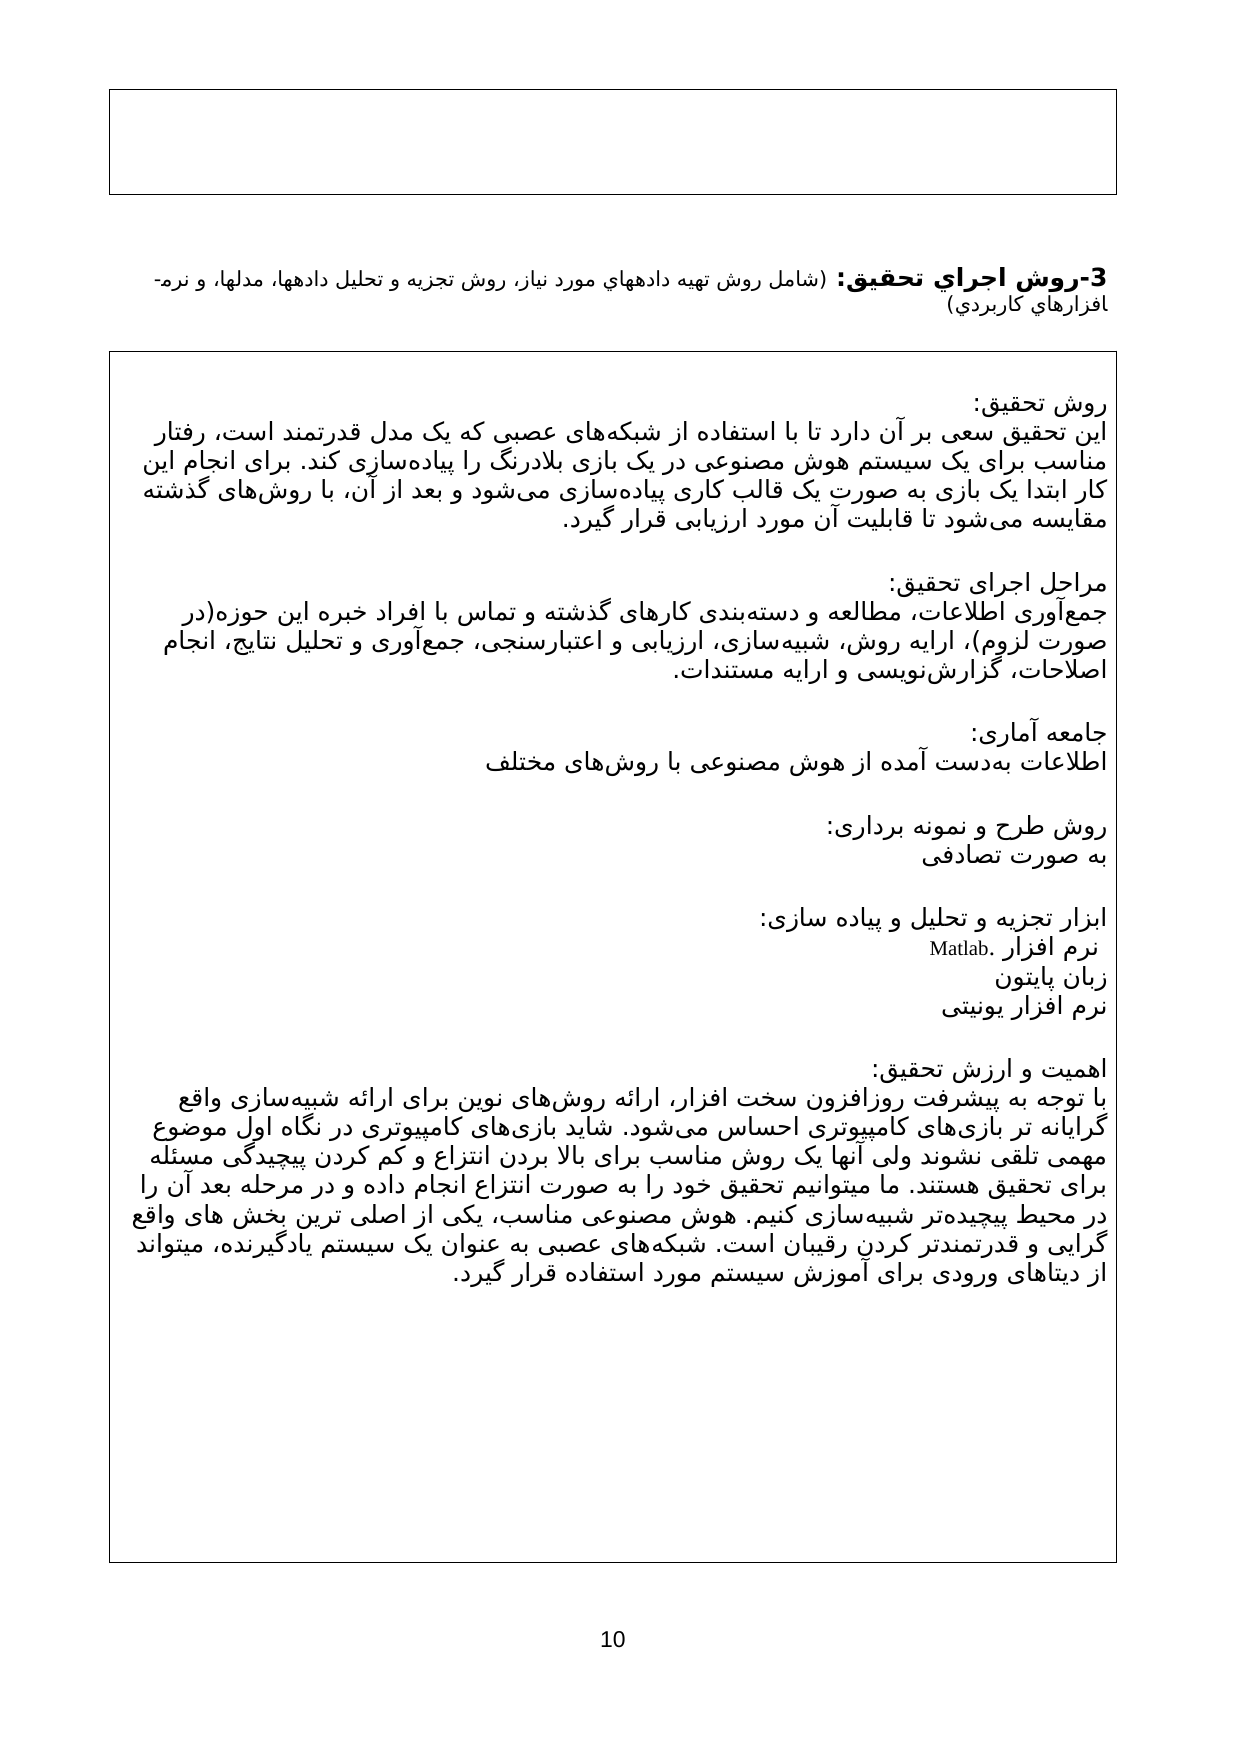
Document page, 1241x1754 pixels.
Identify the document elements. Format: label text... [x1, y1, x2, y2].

text روش طرح و نمونه برداری: [118, 811, 1107, 840]
text 3-روش اجراي تحقيق: (شامل روش تهيه دادههاي مورد نياز، روش تجزيه و تحليل دادهها، مدلها، و نرمافزارهاي کاربردي) [118, 263, 1107, 317]
text جامعه آماری: [118, 718, 1107, 748]
text اطلاعات به‌دست آمده از هوش مصنوعی با روش‌های مختلف [118, 748, 1107, 777]
text این تحقیق سعی بر آن دارد تا با استفاده از شبکه‌های عصبی که یک مدل قدرتمند است، رفتار مناسب برای یک سیستم هوش مصنوعی در یک بازی بلادرنگ را پیاده‌سازی کند. برای انجام این کار ابتدا یک بازی به صورت یک قالب کاری پیاده‌سازی می‌شود و بعد از آن، با روش‌های گذشته مقایسه می‌شود تا قابلیت آن مورد ارزیابی قرار گیرد. [118, 417, 1107, 534]
text جمع‌آوری اطلاعات، مطالعه و دسته‌بندی کارهای گذشته و تماس با افراد خبره این حوزه(در صورت لزوم)‌، ارایه روش، شبیه‌سازی، ارزیابی و اعتبارسنجی، جمع‌آوری و تحلیل نتایج، انجام اصلاحات، گزارش‌نویسی و ارایه مستندات. [118, 597, 1107, 684]
text اهمیت و ارزش تحقیق: [118, 1054, 1107, 1083]
text نرم افزار .Matlab [118, 932, 1107, 962]
text روش تحقیق: [118, 388, 1107, 417]
text با توجه به پیشرفت روزافزون سخت افزار، ارائه روش‌های نوین برای ارائه شبیه‌سازی واقع گرایانه تر بازی‌های کامپیوتری احساس می‌شود. شاید بازی‌های کامپیوتری در نگاه اول موضوع مهمی تلقی نشوند ولی آنها یک روش مناسب برای بالا بردن انتزاع و کم کردن پیچیدگی مسئله برای تحقیق هستند. ما میتوانیم تحقیق خود را به صورت انتزاع انجام داده و در مرحله بعد آن را در محیط پیچیده‌تر شبیه‌سازی کنیم. هوش مصنوعی مناسب، یکی از اصلی ترین بخش های واقع گرایی و قدرتمندتر کردن رقیبان است. شبکه‌های عصبی به عنوان یک سیستم یادگیرنده، میتواند از دیتاهای ورودی برای آموزش سیستم مورد استفاده قرار گیرد. [118, 1083, 1107, 1287]
text نرم افزار یونیتی [118, 991, 1107, 1020]
text مراحل اجرای تحقیق: [118, 568, 1107, 597]
text ابزار تجزیه و تحلیل و پیاده سازی: [118, 903, 1107, 932]
text به صورت تصادفی [118, 840, 1107, 869]
text زبان پایتون [118, 962, 1107, 991]
